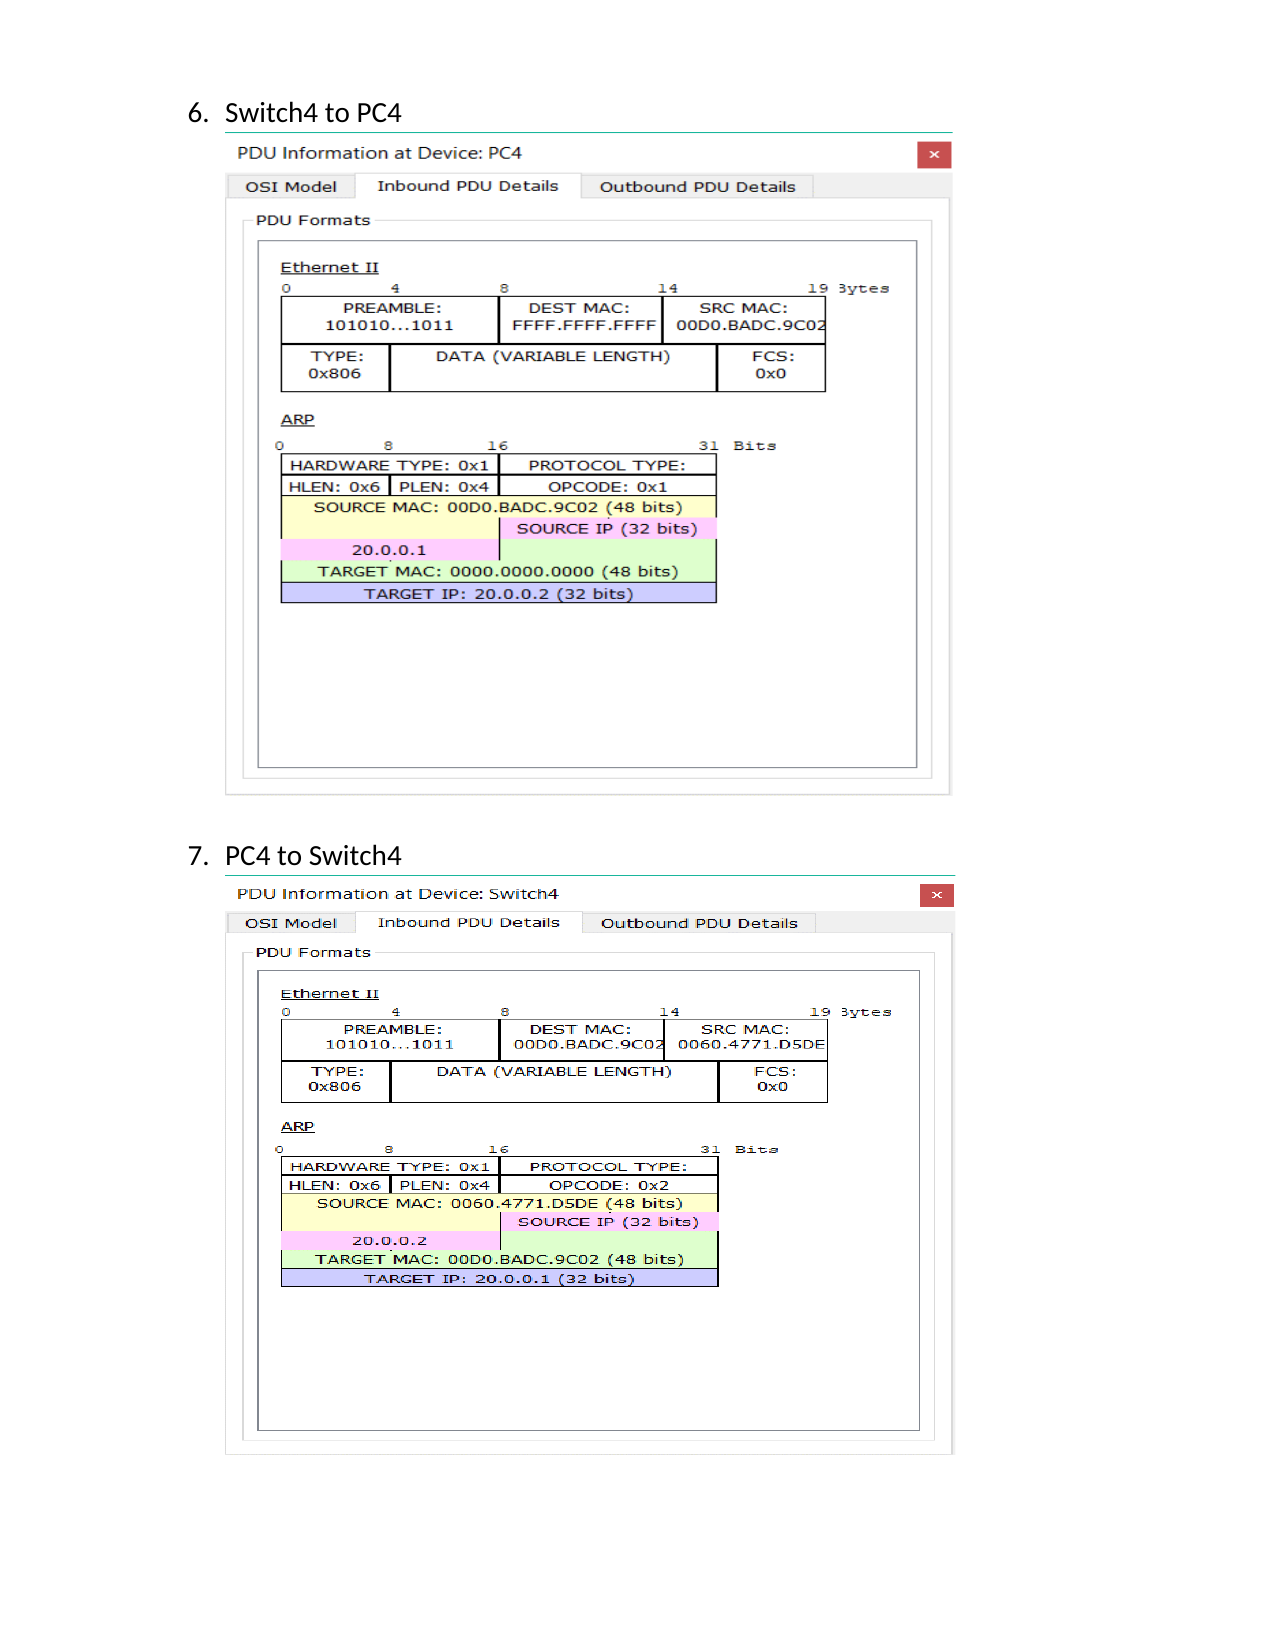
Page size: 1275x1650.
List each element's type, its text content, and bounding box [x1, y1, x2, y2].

picture [225, 875, 956, 1455]
list Switch4 to PC4 [187, 94, 1125, 129]
list PC4 to Switch4 [187, 837, 1125, 872]
picture [225, 132, 953, 796]
